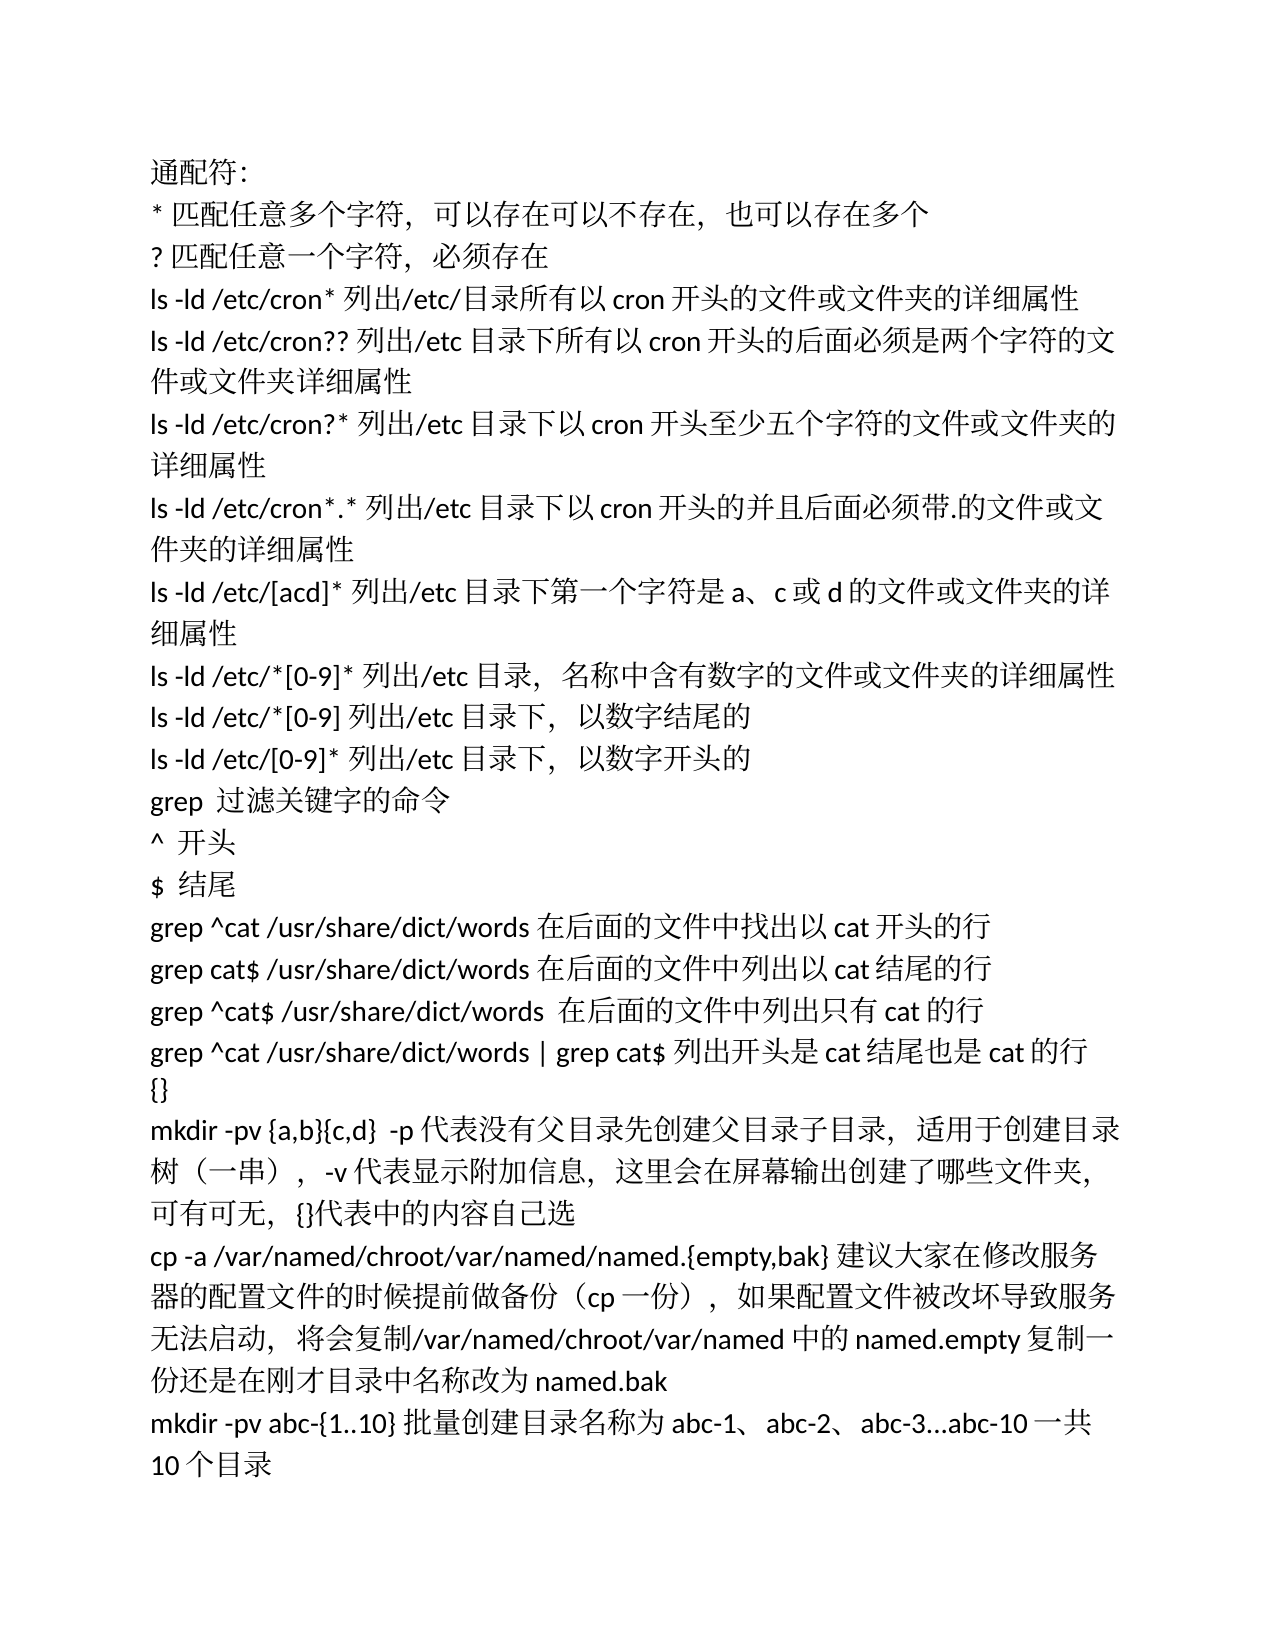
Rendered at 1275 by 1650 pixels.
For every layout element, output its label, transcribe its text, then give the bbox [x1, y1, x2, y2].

text grep ^cat /usr/share/dict/words 在后面的文件中找出以cat开头的行 [150, 904, 1125, 946]
text grep ^cat$ /usr/share/dict/words 在后面的文件中列出只有cat的行 [150, 987, 1125, 1029]
text grep cat$ /usr/share/dict/words 在后面的文件中列出以cat结尾的行 [150, 946, 1125, 987]
text mkdir -pv {a,b}{c,d} -p代表没有父目录先创建父目录子目录，适用于创建目录树（一串），-v代表显示附加信息，这里会在屏幕输出创建了哪些文件夹，可有可无，{}代表中的内容自己选 [150, 1107, 1125, 1232]
text $ 结尾 [150, 862, 1125, 904]
text ^ 开头 [150, 820, 1125, 862]
text {} [150, 1071, 1125, 1107]
text 通配符： [150, 150, 1125, 192]
text * 匹配任意多个字符，可以存在可以不存在，也可以存在多个 [150, 192, 1125, 234]
text ls -ld /etc/cron?* 列出/etc目录下以cron开头至少五个字符的文件或文件夹的详细属性 [150, 401, 1125, 485]
text grep 过滤关键字的命令 [150, 778, 1125, 820]
text ls -ld /etc/[0-9]* 列出/etc目录下，以数字开头的 [150, 736, 1125, 778]
text ? 匹配任意一个字符，必须存在 [150, 234, 1125, 276]
text ls -ld /etc/cron?? 列出/etc目录下所有以cron开头的后面必须是两个字符的文件或文件夹详细属性 [150, 317, 1125, 401]
text mkdir -pv abc-{1..10} 批量创建目录名称为abc-1、abc-2、abc-3...abc-10一共10个目录 [150, 1400, 1125, 1484]
text ls -ld /etc/[acd]* 列出/etc目录下第一个字符是a、c或d的文件或文件夹的详细属性 [150, 569, 1125, 652]
text cp -a /var/named/chroot/var/named/named.{empty,bak} 建议大家在修改服务器的配置文件的时候提前做备份（cp一份），如果配置文件被改坏导致服务无法启动，将会复制/var/named/chroot/var/named中的named.empty复制一份还是在刚才目录中名称改为named.bak [150, 1232, 1125, 1400]
text grep ^cat /usr/share/dict/words | grep cat$ 列出开头是cat结尾也是cat的行 [150, 1029, 1125, 1071]
text ls -ld /etc/cron* 列出/etc/目录所有以cron开头的文件或文件夹的详细属性 [150, 276, 1125, 317]
text ls -ld /etc/*[0-9]* 列出/etc目录，名称中含有数字的文件或文件夹的详细属性 [150, 652, 1125, 694]
text ls -ld /etc/*[0-9] 列出/etc目录下，以数字结尾的 [150, 694, 1125, 736]
text ls -ld /etc/cron*.* 列出/etc目录下以cron开头的并且后面必须带.的文件或文件夹的详细属性 [150, 485, 1125, 569]
